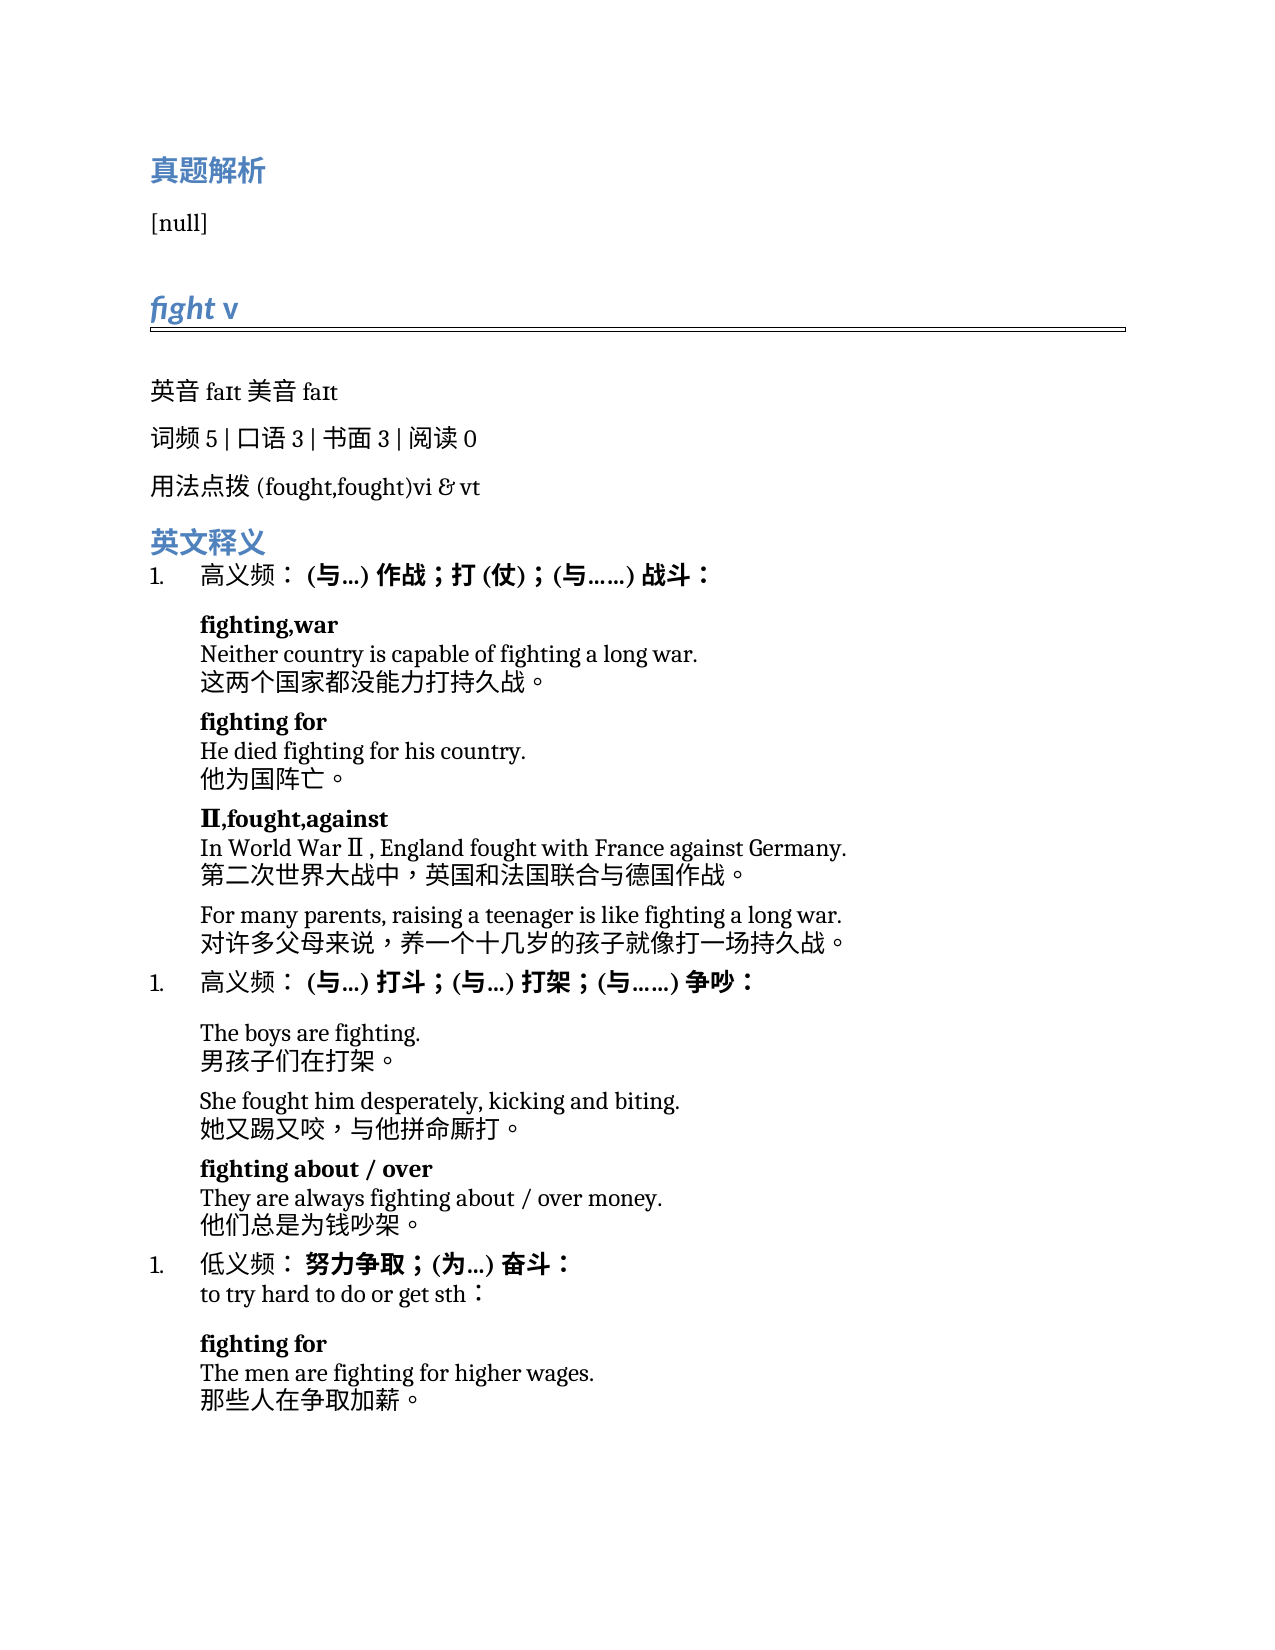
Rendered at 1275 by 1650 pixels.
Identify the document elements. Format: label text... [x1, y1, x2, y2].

text 用法点拨 (fought,fought)vi & vt [150, 472, 1125, 501]
text 词频 5 | 口语 3 | 书面 3 | 阅读 0 [150, 425, 1125, 454]
list 高义频： (与…) 打斗；(与…) 打架；(与……) 争吵： [150, 969, 1125, 998]
text fighting for He died fighting for his country. 他为国阵亡。 [200, 708, 1075, 794]
text fighting about / over They are always fighting about / over money. 他们总是为钱吵架。 [200, 1155, 1075, 1241]
text fighting,war Neither country is capable of fighting a long war. 这两个国家都没能力打持久战。 [200, 611, 1075, 698]
text She fought him desperately, kicking and biting. 她又踢又咬，与他拼命厮打。 [200, 1087, 1075, 1144]
text fighting for The men are fighting for higher wages. 那些人在争取加薪。 [200, 1330, 1075, 1416]
list 高义频： (与…) 作战；打 (仗)；(与……) 战斗： [150, 562, 1125, 591]
text The boys are fighting. 男孩子们在打架。 [200, 1019, 1075, 1076]
text [null] [150, 208, 1125, 237]
subtitle 英文释义 [150, 522, 1125, 562]
text For many parents, raising a teenager is like fighting a long war. 对许多父母来说，养一个十几岁的孩子就像打一场持久战。 [200, 901, 1075, 959]
text 英音 faɪt 美音 faɪt [150, 377, 1125, 406]
subtitle fight v [150, 287, 1125, 327]
subtitle 真题解析 [150, 150, 1125, 190]
text Ⅱ,fought,against In World War Ⅱ , England fought with France against Germany. 第二次世界大战中，英国和法国联合与德国作战。 [200, 805, 1075, 891]
list 低义频： 努力争取；(为…) 奋斗： to try hard to do or get sth： [150, 1251, 1125, 1309]
